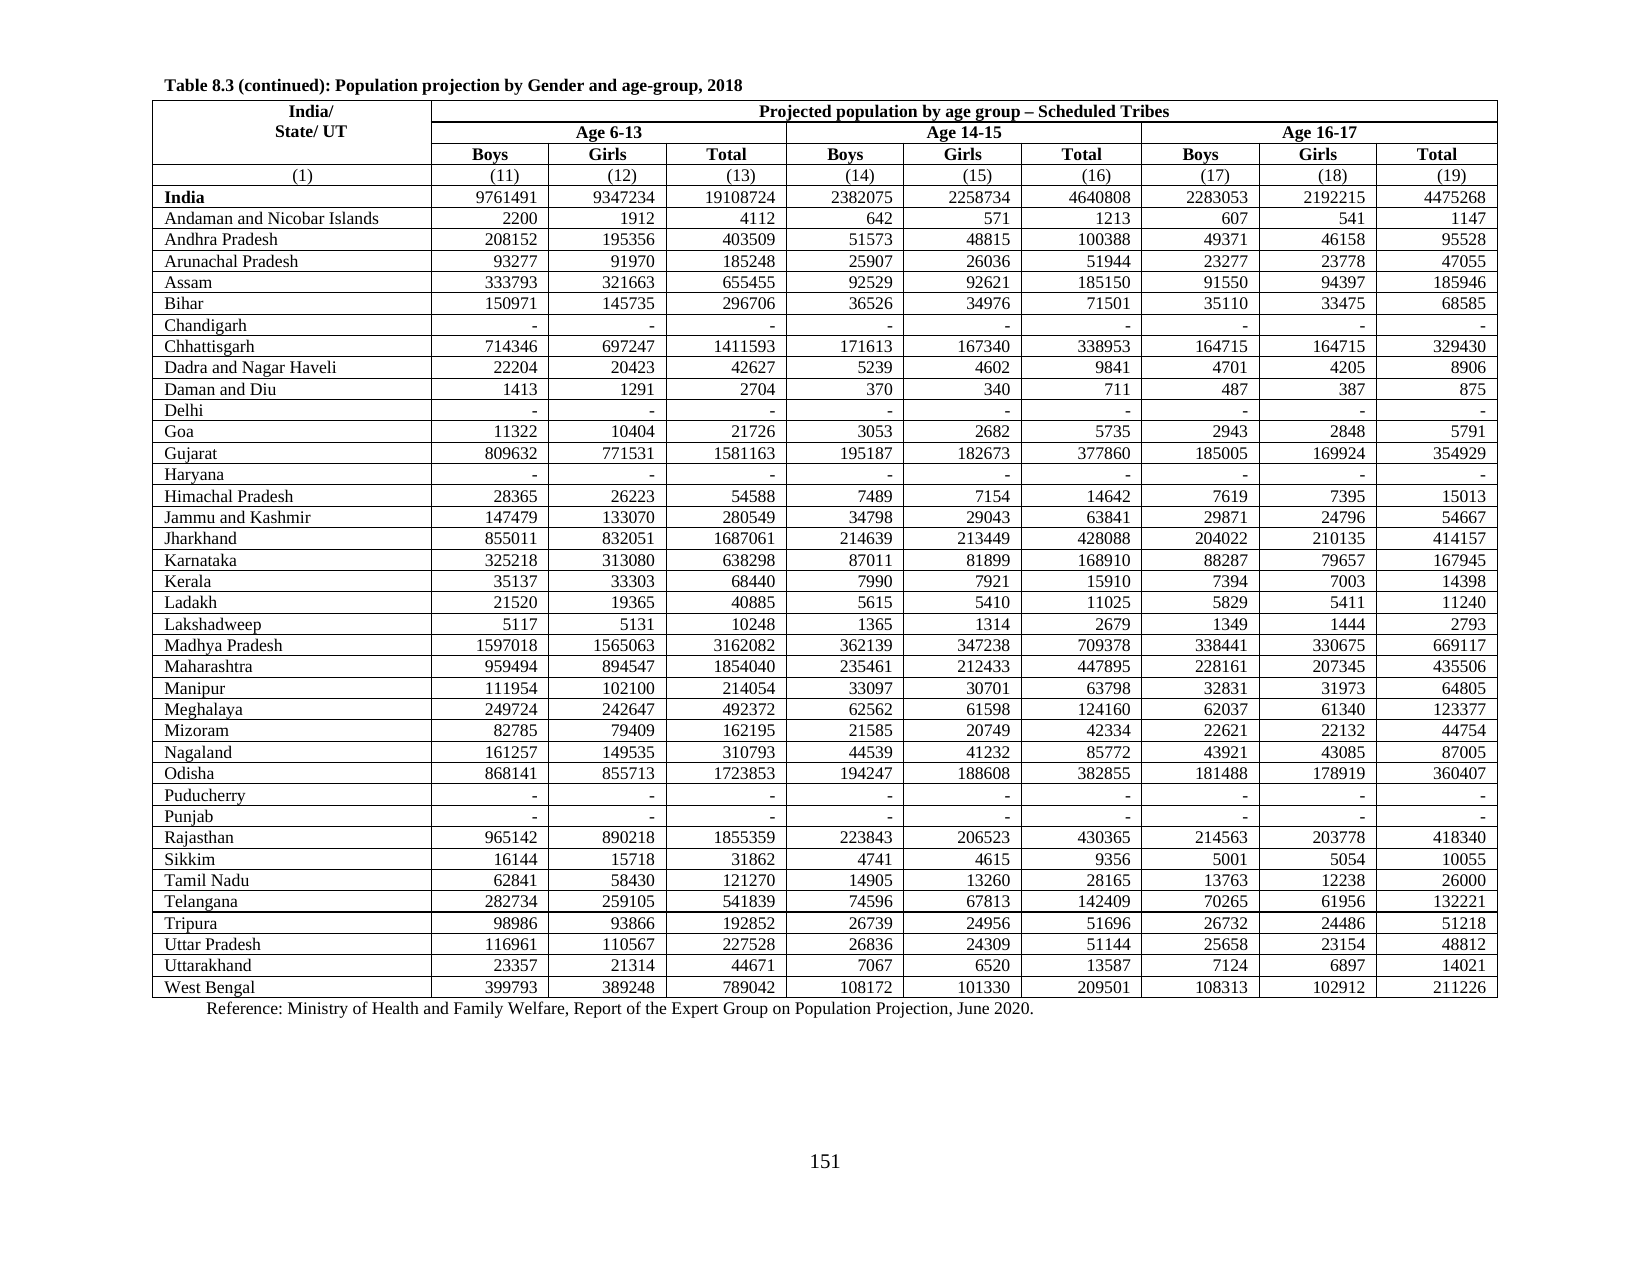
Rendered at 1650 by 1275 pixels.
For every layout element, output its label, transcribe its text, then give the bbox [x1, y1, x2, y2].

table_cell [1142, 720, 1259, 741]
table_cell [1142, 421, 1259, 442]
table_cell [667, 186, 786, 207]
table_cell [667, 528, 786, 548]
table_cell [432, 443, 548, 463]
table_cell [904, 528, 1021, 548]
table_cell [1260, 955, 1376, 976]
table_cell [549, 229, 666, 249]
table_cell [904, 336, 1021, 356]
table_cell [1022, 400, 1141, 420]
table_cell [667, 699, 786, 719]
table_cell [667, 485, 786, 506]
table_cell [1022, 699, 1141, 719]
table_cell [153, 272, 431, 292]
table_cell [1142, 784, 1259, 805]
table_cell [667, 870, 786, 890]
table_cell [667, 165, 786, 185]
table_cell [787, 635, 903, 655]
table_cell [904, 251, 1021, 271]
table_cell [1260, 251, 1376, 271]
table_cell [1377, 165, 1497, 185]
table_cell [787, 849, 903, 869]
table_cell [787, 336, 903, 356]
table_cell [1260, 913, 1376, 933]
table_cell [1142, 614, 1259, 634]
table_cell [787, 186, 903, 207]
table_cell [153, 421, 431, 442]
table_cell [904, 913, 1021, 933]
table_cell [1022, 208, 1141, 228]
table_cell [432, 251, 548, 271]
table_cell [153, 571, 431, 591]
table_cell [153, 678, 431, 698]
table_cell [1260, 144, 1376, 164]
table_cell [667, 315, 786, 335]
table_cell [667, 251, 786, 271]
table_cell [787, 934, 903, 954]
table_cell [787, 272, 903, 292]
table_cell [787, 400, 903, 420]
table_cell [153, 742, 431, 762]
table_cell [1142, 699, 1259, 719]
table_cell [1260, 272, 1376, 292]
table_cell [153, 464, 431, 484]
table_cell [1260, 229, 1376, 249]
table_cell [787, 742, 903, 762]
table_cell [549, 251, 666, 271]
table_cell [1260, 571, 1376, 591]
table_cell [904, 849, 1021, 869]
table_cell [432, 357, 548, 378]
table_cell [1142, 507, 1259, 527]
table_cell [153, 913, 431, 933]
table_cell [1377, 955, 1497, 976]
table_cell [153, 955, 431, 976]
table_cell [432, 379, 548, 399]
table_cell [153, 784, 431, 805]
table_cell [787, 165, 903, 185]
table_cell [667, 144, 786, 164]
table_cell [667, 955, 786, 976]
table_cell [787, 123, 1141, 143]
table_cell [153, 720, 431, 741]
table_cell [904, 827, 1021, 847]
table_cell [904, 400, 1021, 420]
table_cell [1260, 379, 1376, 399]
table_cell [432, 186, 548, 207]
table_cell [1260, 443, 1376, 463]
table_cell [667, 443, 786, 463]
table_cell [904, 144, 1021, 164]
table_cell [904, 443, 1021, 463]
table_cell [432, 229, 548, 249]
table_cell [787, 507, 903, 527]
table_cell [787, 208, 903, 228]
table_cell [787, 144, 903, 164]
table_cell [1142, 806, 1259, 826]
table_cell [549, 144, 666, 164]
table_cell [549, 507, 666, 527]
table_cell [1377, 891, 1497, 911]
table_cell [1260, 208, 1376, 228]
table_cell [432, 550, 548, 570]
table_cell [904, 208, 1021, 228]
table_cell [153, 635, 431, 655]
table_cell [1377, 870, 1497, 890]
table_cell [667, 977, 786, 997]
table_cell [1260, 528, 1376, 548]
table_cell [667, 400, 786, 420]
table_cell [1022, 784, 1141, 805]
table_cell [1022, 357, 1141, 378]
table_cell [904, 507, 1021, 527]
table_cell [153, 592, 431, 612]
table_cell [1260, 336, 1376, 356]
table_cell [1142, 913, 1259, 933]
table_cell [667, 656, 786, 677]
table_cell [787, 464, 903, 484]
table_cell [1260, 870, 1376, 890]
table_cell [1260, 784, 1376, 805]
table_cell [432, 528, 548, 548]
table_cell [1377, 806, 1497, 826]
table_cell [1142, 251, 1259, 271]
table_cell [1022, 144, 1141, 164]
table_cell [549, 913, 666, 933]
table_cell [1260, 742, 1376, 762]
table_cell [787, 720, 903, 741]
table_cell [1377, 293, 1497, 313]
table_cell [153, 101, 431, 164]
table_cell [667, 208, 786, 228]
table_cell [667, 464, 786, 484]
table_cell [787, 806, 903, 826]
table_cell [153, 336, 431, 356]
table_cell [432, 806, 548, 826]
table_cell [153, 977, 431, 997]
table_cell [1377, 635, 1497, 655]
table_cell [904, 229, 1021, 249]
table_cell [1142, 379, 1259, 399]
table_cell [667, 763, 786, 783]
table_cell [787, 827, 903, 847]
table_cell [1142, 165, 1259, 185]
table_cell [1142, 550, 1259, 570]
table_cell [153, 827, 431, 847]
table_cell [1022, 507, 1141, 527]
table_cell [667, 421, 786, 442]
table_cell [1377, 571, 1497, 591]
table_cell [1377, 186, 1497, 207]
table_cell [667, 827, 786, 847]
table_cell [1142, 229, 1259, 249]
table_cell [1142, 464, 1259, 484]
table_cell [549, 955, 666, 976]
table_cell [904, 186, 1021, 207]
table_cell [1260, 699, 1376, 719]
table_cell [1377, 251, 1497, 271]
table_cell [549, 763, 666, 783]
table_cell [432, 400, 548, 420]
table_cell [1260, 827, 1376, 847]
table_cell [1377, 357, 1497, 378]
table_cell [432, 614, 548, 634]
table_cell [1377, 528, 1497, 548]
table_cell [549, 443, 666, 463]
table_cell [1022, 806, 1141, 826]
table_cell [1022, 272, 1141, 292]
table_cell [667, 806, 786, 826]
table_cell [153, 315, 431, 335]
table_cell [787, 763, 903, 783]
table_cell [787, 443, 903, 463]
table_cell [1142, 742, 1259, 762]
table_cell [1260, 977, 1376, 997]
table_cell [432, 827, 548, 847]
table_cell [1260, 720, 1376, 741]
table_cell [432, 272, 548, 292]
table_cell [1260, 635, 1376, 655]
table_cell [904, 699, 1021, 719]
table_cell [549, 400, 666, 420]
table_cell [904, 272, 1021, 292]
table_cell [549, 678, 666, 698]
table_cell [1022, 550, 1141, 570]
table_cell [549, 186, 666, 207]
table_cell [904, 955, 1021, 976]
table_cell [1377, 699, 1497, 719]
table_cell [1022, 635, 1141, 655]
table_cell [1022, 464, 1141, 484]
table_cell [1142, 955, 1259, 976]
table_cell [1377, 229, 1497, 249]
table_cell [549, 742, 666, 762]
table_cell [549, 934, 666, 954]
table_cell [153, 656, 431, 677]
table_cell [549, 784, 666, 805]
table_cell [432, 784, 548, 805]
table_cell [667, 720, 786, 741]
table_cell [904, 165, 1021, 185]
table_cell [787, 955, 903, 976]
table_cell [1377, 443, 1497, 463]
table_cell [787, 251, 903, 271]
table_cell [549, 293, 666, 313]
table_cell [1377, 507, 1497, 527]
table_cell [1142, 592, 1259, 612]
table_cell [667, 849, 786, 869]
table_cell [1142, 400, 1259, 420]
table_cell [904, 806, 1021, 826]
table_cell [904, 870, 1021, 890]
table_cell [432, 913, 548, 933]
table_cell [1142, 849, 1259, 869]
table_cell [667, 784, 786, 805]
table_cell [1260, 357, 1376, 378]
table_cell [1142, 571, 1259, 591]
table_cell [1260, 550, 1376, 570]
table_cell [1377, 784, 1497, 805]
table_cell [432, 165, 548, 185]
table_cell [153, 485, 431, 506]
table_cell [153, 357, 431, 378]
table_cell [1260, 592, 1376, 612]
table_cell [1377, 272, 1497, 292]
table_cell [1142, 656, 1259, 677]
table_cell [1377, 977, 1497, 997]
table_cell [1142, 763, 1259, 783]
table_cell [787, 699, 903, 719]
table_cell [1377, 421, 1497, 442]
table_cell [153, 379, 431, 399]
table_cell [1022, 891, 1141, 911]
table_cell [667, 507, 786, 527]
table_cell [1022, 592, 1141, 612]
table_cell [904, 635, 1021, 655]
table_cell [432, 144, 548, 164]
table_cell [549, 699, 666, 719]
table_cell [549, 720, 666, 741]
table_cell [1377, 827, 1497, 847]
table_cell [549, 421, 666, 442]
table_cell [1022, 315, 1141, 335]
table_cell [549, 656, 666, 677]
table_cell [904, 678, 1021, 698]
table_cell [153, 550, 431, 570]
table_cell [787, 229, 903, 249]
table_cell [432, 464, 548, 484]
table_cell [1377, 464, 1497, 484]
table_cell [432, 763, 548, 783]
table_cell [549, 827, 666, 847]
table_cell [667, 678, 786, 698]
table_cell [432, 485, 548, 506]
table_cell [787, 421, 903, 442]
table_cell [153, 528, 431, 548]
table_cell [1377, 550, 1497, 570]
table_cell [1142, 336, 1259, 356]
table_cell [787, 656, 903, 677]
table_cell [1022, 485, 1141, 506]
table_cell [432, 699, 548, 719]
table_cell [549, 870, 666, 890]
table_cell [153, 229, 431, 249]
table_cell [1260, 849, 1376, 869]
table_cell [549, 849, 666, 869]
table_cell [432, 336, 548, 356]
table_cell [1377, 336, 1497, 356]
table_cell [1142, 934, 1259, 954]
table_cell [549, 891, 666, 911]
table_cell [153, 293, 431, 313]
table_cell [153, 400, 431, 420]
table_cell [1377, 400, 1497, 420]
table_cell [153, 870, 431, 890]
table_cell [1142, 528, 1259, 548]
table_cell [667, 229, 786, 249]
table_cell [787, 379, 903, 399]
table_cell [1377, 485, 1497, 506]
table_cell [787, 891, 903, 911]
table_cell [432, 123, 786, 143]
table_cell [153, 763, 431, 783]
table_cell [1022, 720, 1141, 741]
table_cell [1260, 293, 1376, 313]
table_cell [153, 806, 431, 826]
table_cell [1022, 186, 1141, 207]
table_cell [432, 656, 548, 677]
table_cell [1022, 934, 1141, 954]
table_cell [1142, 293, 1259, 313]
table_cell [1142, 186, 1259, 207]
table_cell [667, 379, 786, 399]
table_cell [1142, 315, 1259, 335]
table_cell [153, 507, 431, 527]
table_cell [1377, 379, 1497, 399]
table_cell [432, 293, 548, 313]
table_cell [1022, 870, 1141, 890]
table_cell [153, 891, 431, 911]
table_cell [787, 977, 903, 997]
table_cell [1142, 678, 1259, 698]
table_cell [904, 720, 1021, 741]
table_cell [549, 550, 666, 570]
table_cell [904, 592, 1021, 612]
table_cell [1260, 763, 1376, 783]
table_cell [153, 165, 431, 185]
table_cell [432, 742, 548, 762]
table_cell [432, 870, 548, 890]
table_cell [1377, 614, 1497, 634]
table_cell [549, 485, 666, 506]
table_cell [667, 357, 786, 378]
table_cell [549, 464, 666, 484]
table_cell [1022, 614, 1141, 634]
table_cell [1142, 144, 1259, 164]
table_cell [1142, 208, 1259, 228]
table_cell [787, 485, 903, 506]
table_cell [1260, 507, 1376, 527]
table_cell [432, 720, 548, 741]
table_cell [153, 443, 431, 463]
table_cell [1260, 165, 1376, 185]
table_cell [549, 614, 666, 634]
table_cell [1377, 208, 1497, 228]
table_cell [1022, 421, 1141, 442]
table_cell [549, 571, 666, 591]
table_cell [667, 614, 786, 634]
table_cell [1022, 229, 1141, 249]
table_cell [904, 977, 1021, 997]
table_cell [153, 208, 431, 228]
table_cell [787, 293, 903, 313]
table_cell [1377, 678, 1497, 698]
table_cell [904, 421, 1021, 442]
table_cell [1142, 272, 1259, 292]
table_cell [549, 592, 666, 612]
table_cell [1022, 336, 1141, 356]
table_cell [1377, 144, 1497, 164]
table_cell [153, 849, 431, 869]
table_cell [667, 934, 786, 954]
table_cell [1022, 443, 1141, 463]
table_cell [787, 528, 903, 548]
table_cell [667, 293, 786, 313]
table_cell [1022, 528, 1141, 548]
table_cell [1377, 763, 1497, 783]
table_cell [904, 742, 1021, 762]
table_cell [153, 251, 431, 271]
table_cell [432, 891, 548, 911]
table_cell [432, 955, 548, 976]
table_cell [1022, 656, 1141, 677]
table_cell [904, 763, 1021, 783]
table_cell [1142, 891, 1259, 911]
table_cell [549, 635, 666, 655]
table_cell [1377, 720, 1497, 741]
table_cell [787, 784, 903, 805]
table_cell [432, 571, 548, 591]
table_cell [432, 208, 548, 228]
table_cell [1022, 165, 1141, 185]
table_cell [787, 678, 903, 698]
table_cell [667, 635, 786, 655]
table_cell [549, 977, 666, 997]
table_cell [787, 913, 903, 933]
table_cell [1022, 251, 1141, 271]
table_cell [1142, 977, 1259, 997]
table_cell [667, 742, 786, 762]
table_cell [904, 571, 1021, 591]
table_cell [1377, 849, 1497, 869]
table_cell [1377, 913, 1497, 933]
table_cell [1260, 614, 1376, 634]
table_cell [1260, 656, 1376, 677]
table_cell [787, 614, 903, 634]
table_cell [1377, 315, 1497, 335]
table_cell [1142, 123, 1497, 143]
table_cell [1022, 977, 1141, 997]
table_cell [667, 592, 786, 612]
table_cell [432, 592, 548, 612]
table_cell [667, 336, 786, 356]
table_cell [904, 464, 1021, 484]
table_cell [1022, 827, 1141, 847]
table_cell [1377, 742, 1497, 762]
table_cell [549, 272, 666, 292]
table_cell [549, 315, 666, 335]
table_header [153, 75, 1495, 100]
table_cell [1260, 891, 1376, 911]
text Reference: Ministry of Health and Family Welfare, Report of the Expert Group on Population Projection, June 2020. [75, 998, 1575, 1018]
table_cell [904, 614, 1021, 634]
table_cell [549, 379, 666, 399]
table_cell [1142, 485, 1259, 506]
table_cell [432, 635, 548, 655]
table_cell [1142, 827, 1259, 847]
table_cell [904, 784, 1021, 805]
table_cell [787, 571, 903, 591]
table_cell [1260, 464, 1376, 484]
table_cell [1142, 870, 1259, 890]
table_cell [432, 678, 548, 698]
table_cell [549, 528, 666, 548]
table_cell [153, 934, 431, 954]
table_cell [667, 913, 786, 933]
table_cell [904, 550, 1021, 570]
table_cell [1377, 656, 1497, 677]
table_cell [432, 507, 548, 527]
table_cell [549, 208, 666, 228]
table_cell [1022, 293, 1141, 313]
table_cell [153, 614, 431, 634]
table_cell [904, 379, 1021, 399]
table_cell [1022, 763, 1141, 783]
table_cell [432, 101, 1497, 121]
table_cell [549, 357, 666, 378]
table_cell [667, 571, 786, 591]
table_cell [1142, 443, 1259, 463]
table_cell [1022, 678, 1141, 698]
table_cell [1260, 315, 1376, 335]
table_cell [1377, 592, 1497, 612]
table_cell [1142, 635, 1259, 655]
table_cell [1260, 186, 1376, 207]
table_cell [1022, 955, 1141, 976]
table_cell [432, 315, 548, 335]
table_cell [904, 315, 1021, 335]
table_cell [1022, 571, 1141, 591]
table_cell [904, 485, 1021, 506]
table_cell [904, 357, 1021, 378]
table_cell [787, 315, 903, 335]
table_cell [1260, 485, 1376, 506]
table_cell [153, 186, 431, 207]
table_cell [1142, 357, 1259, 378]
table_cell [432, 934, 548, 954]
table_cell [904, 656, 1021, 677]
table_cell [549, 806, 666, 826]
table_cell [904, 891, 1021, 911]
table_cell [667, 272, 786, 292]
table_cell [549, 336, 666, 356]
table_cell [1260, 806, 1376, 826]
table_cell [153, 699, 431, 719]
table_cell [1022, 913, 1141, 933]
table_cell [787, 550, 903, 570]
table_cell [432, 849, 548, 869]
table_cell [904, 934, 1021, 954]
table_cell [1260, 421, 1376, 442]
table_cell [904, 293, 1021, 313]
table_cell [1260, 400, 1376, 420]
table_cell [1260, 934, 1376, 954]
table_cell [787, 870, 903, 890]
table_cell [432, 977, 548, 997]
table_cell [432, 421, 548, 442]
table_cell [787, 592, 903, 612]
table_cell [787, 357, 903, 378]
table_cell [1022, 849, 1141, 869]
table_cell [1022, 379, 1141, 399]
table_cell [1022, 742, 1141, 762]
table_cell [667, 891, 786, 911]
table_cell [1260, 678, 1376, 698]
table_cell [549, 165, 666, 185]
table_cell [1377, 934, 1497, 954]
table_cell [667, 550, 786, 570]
